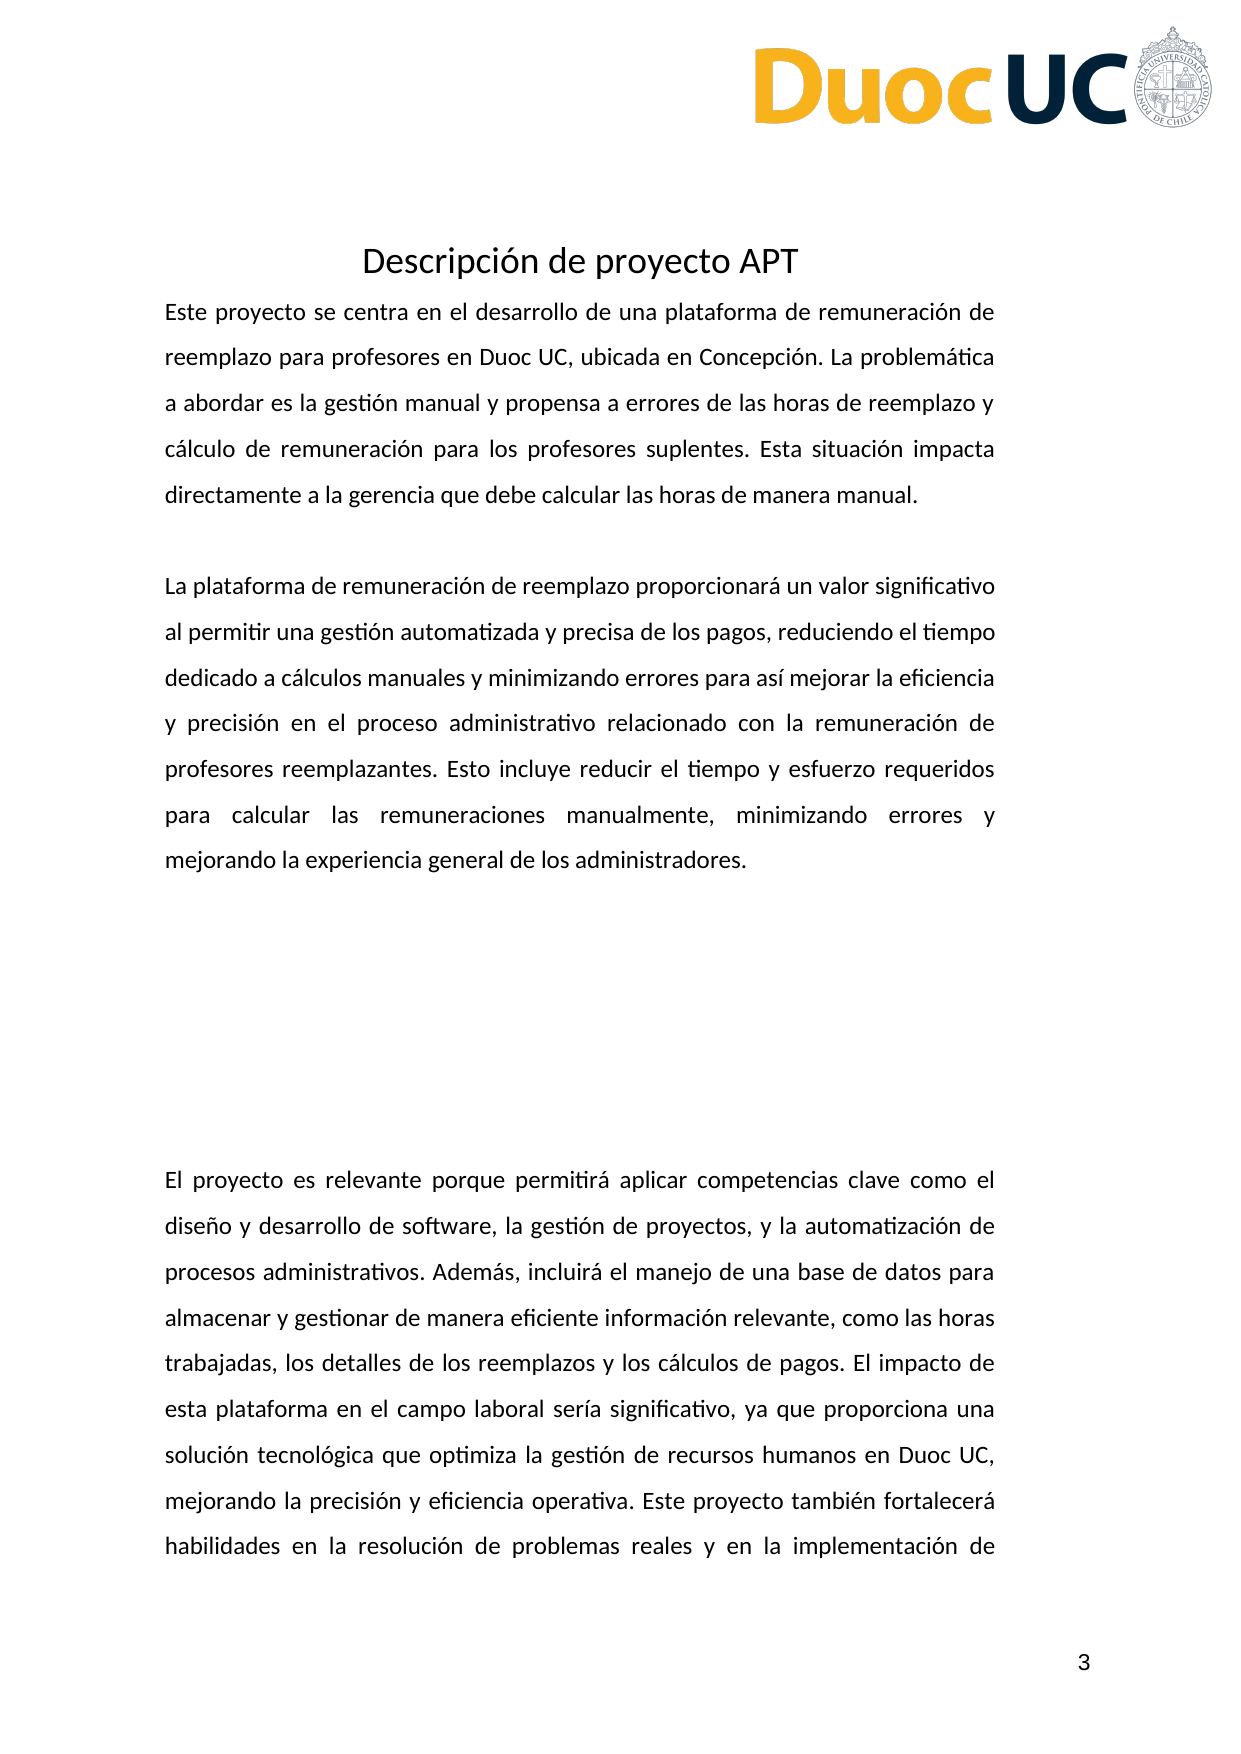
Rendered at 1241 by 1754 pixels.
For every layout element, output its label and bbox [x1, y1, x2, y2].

picture [749, 20, 1218, 134]
table_header [150, 196, 1011, 1561]
